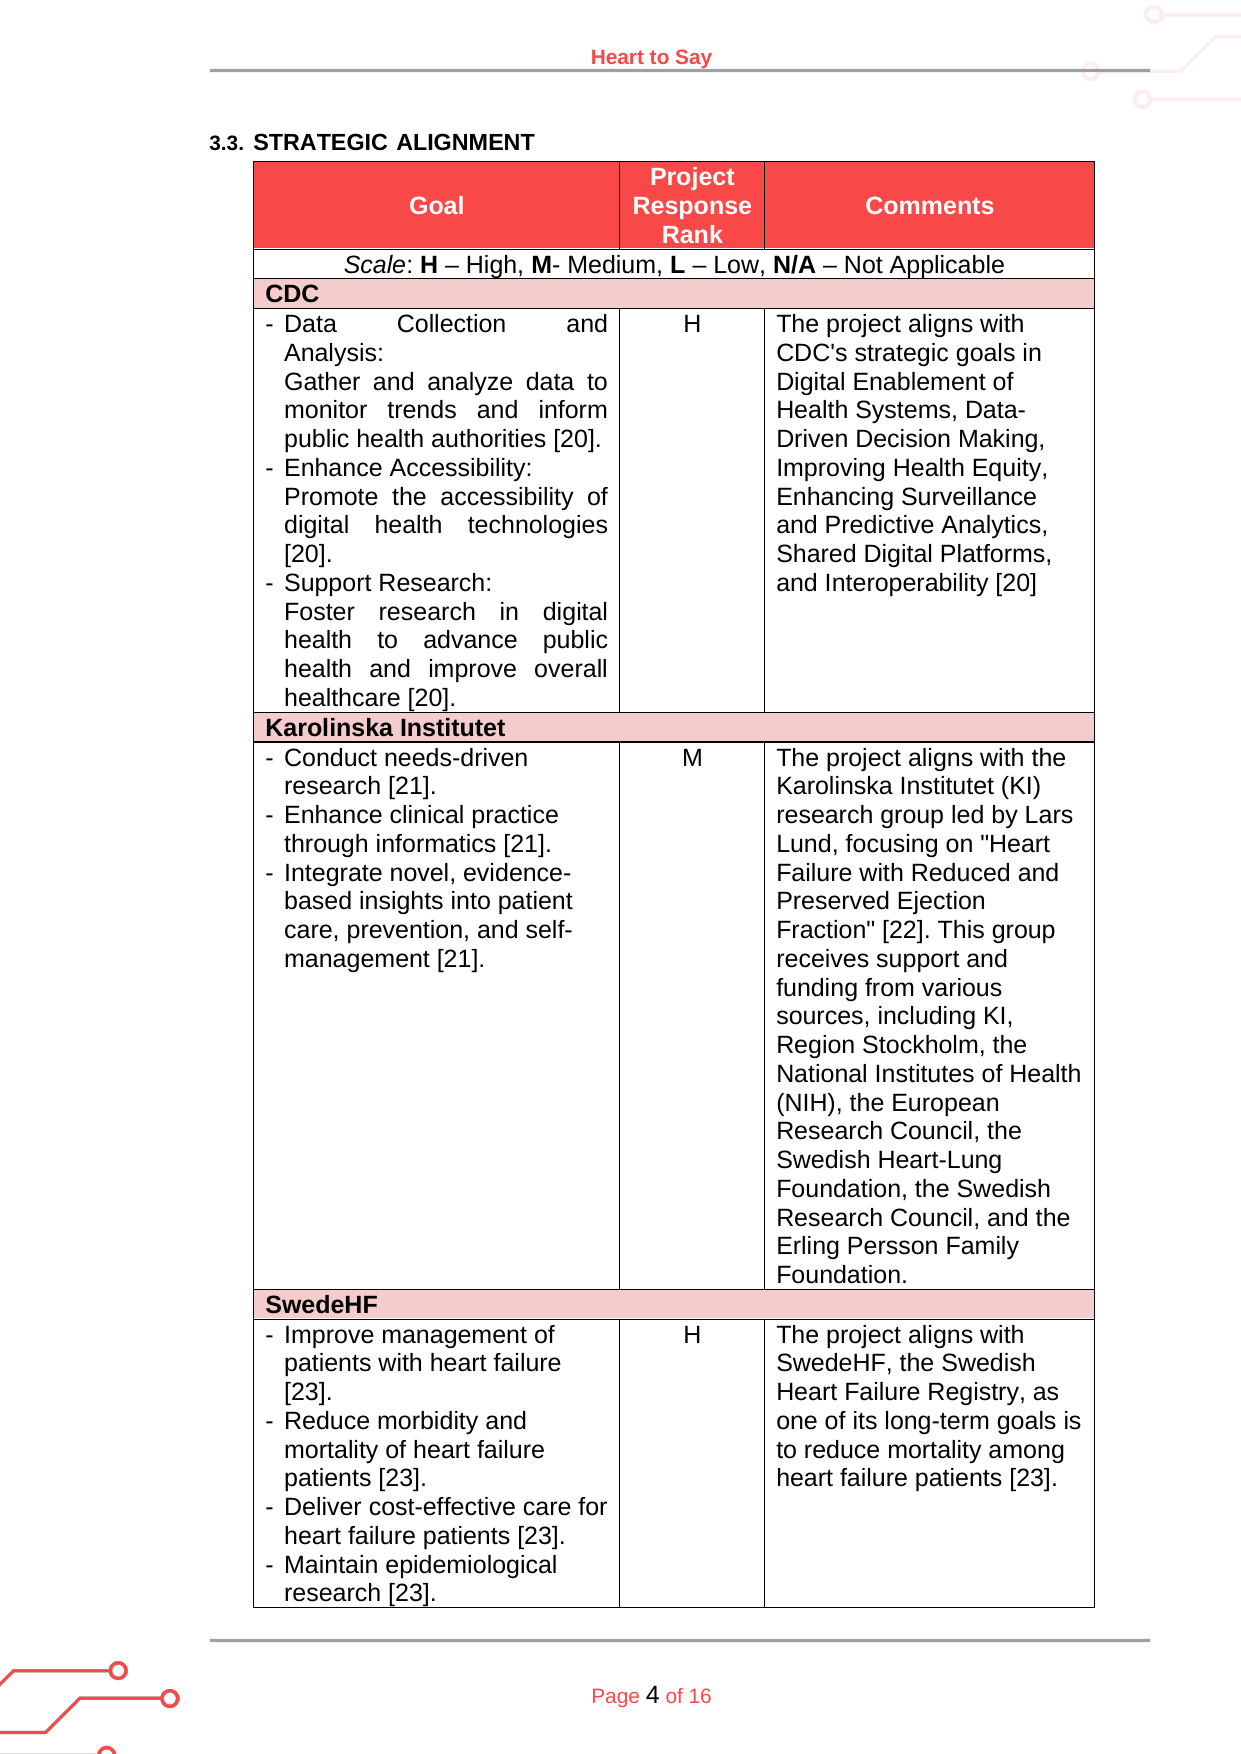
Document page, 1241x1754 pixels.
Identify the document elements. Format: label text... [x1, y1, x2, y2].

table_cell H [620, 309, 764, 712]
table_header Goal [254, 162, 619, 248]
table_cell The project aligns with SwedeHF, the Swedish Heart Failure Registry, as one of its long-term goals is to reduce mortality among heart failure patients [23]. [765, 1320, 1094, 1607]
table_cell Conduct needs-driven research [21]. Enhance clinical practice through informatics [21]. Integrate novel, evidence-based insights into patient care, prevention, and self-management [21]. [254, 743, 619, 1289]
table_cell Karolinska Institutet [254, 713, 1094, 741]
table_cell The project aligns with the Karolinska Institutet (KI) research group led by Lars Lund, focusing on "Heart Failure with Reduced and Preserved Ejection Fraction" [22]. This group receives support and funding from various sources, including KI, Region Stockholm, the National Institutes of Health (NIH), the European Research Council, the Swedish Heart-Lung Foundation, the Swedish Research Council, and the Erling Persson Family Foundation. [765, 743, 1094, 1289]
table_cell The project aligns with CDC's strategic goals in Digital Enablement of Health Systems, Data-Driven Decision Making, Improving Health Equity, Enhancing Surveillance and Predictive Analytics, Shared Digital Platforms, and Interoperability [20] [765, 309, 1094, 712]
table_cell M [620, 743, 764, 1289]
subtitle strategic alignment [244, 123, 1090, 156]
table_cell Data Collection and Analysis: Gather and analyze data to monitor trends and inform public health authorities [20]. Enhance Accessibility: Promote the accessibility of digital health technologies [20]. Support Research: Foster research in digital health to advance public health and improve overall healthcare [20]. [254, 309, 619, 712]
table_cell H [620, 1320, 764, 1607]
table_header Project Response Rank [620, 162, 764, 248]
table_cell Scale: H – High, M- Medium, L – Low, N/A – Not Applicable [254, 250, 1094, 278]
table_header Comments [765, 162, 1094, 248]
table_cell Improve management of patients with heart failure [23]. Reduce morbidity and mortality of heart failure patients [23]. Deliver cost-effective care for heart failure patients [23]. Maintain epidemiological research [23]. [254, 1320, 619, 1607]
picture [0, 1637, 211, 1754]
table_cell SwedeHF [254, 1290, 1094, 1318]
table_cell CDC [254, 279, 1094, 308]
